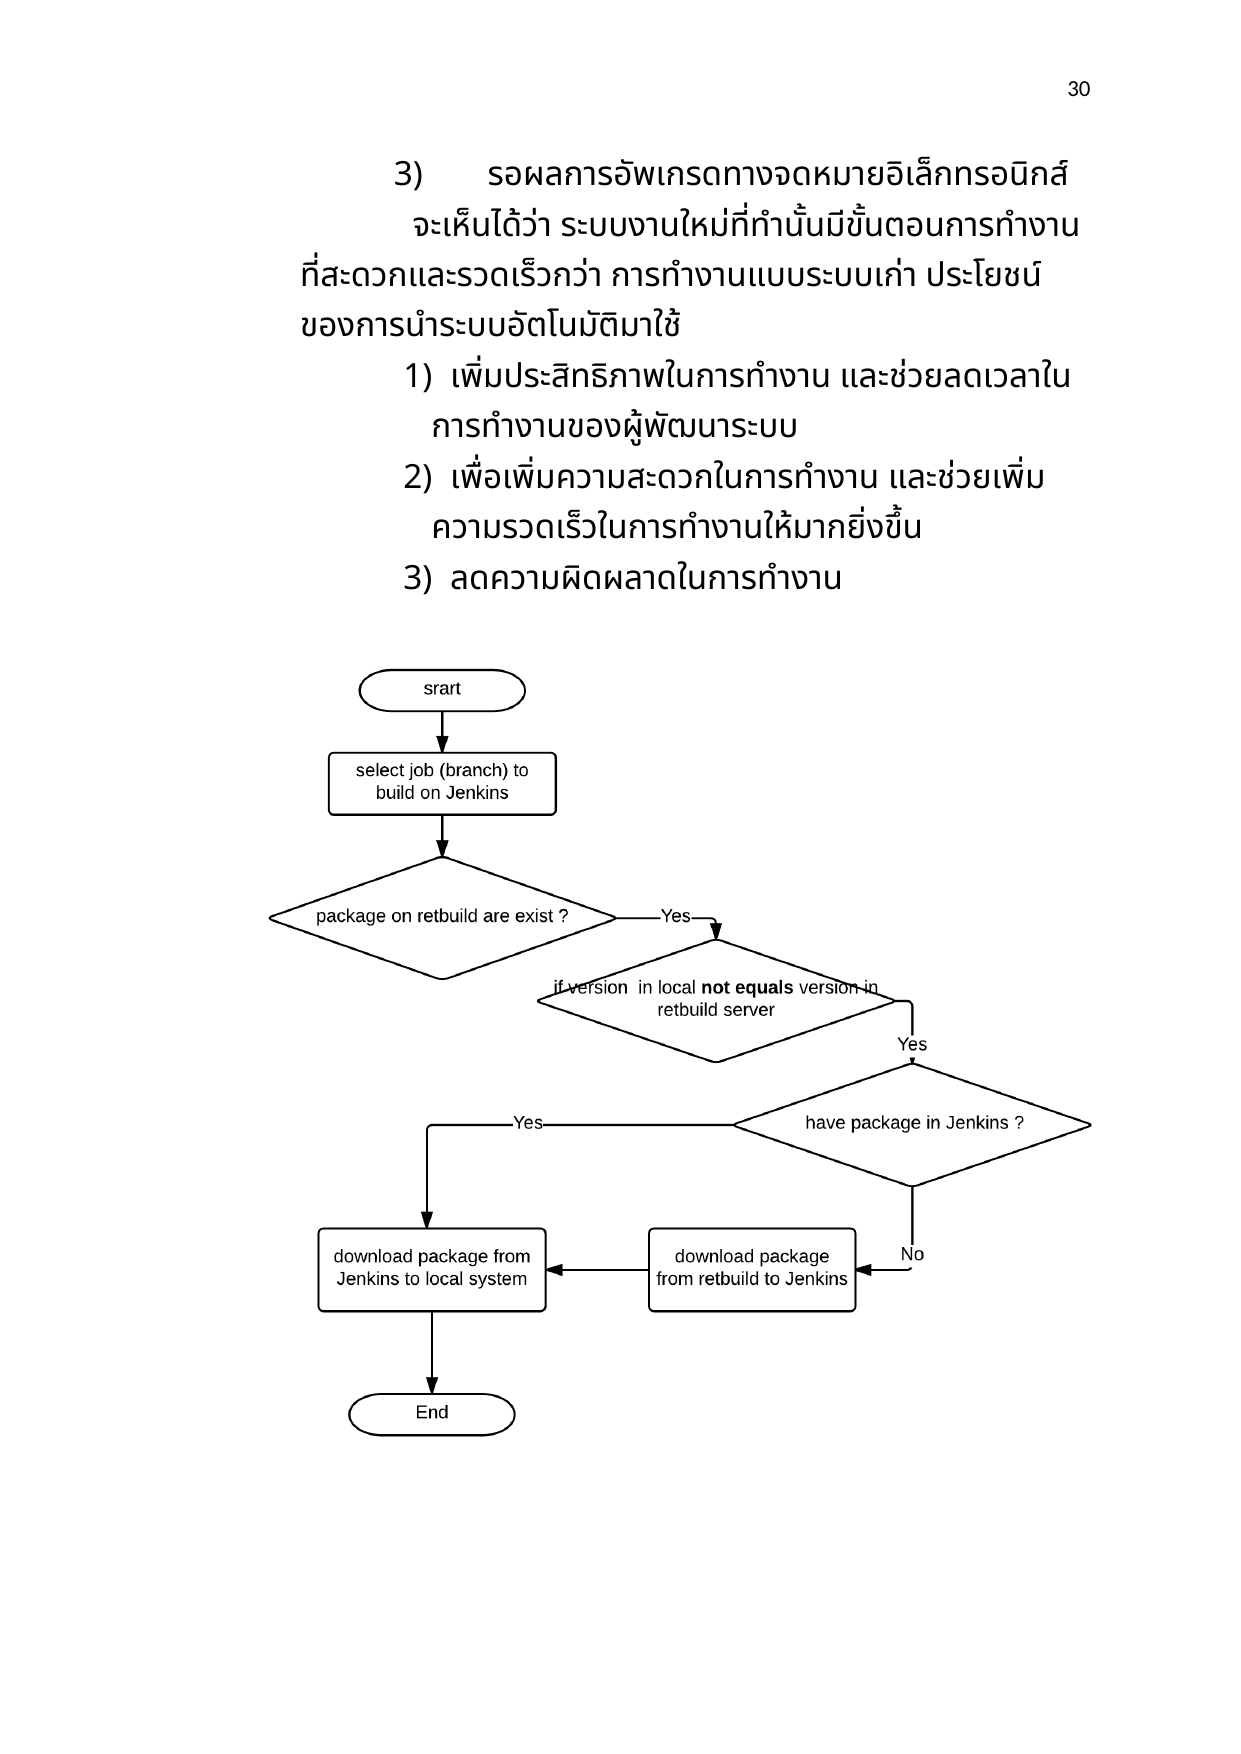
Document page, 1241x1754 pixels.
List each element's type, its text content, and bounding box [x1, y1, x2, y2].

text จะเห็นได้ว่า ระบบงานใหม่ที่ทำนั้นมีขั้นตอนการทำงานที่สะดวกและรวดเร็วกว่า การทำงานแบบระบบเก่า ประโยชน์ของการนำระบบอัตโนมัติมาใช้ [300, 201, 1090, 352]
picture [225, 650, 1134, 1477]
list ลดความผิดผลาดในการทำงาน [403, 554, 1090, 604]
list รอผลการอัพเกรดทางจดหมายอิเล็กทรอนิกส์ [394, 150, 1090, 201]
list เพิ่มประสิทธิภาพในการทำงาน และช่วยลดเวลาในการทำงานของผู้พัฒนาระบบ [403, 352, 1090, 453]
list เพื่อเพิ่มความสะดวกในการทำงาน และช่วยเพิ่มความรวดเร็วในการทำงานให้มากยิ่งขึ้น [403, 453, 1090, 554]
